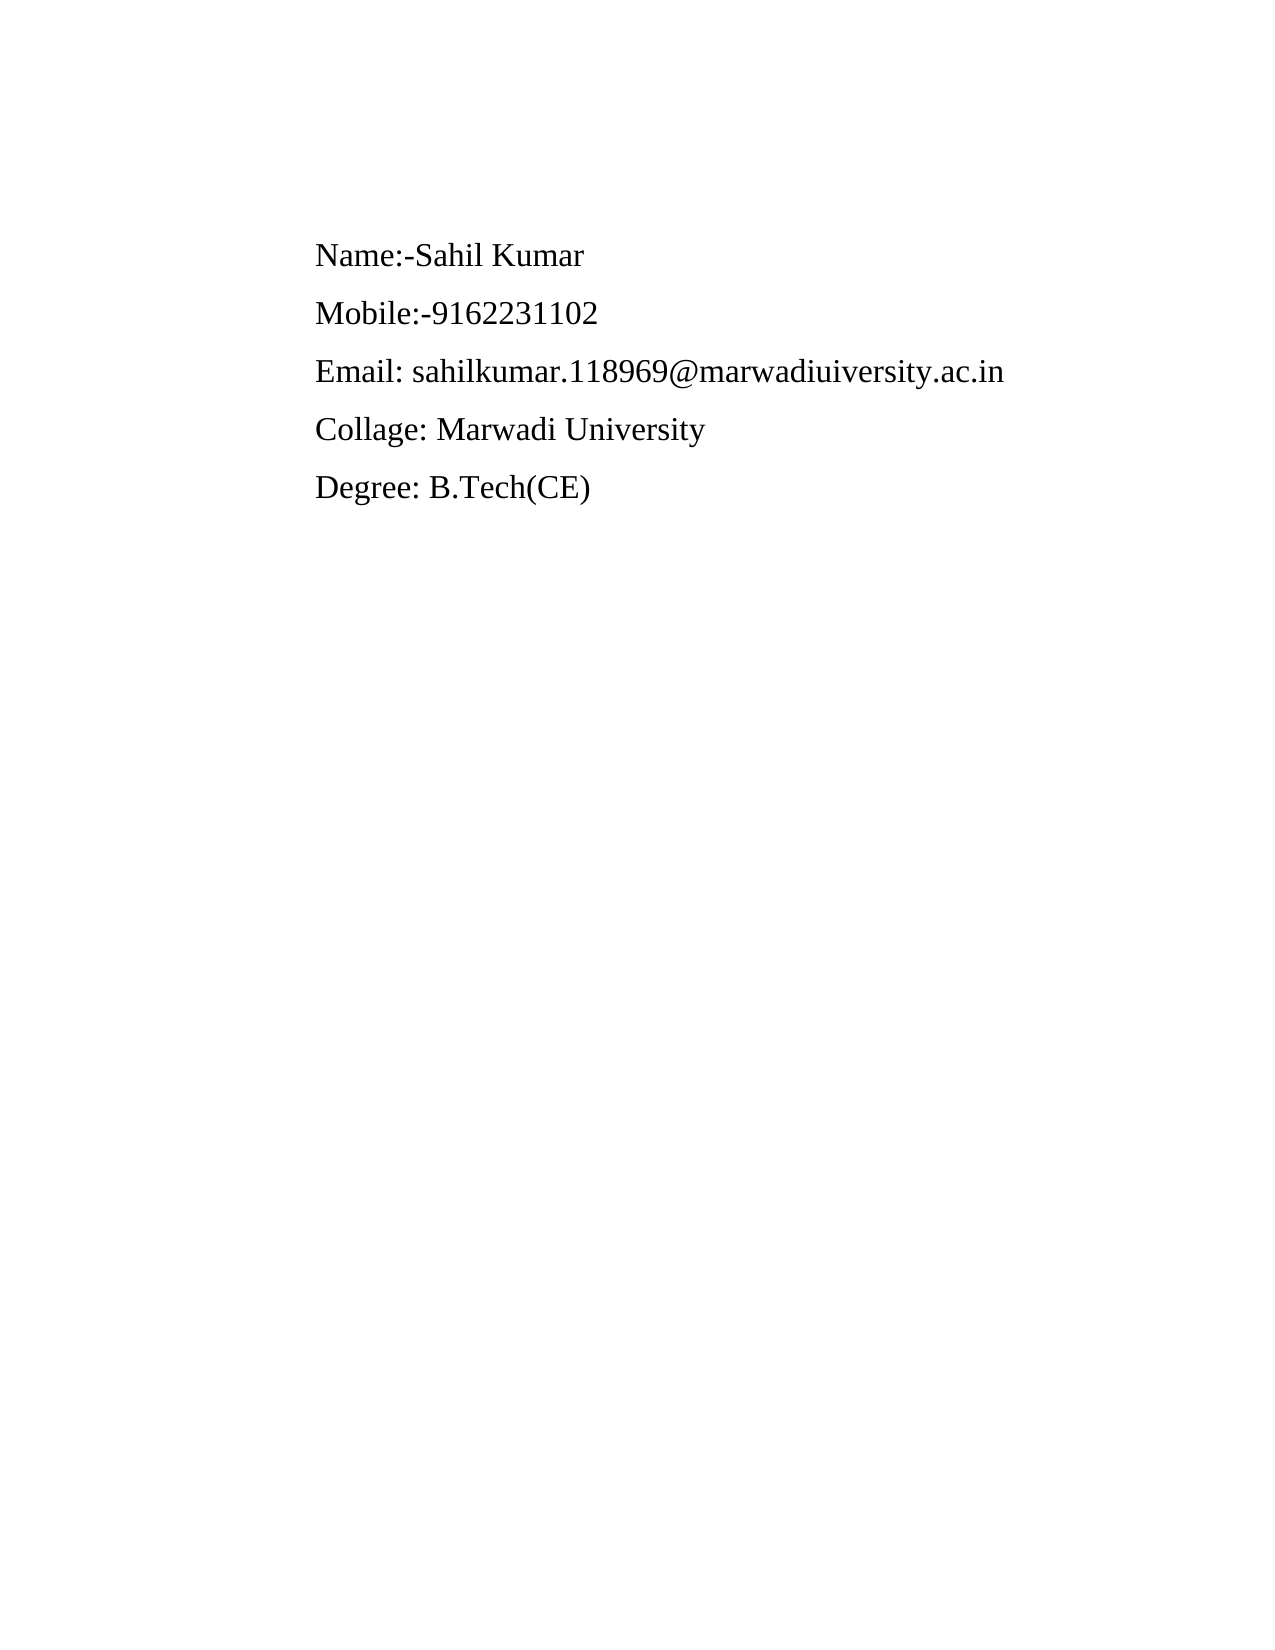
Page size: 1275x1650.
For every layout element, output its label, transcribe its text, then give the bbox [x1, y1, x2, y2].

text Email: sahilkumar.118969@marwadiuiversity.ac.in [315, 352, 1237, 390]
text Collage: Marwadi University [315, 409, 1237, 448]
text Degree: B.Tech(CE) [315, 468, 1237, 506]
text Mobile:-9162231102 [315, 293, 1237, 332]
text Name:-Sahil Kumar [315, 236, 1237, 274]
